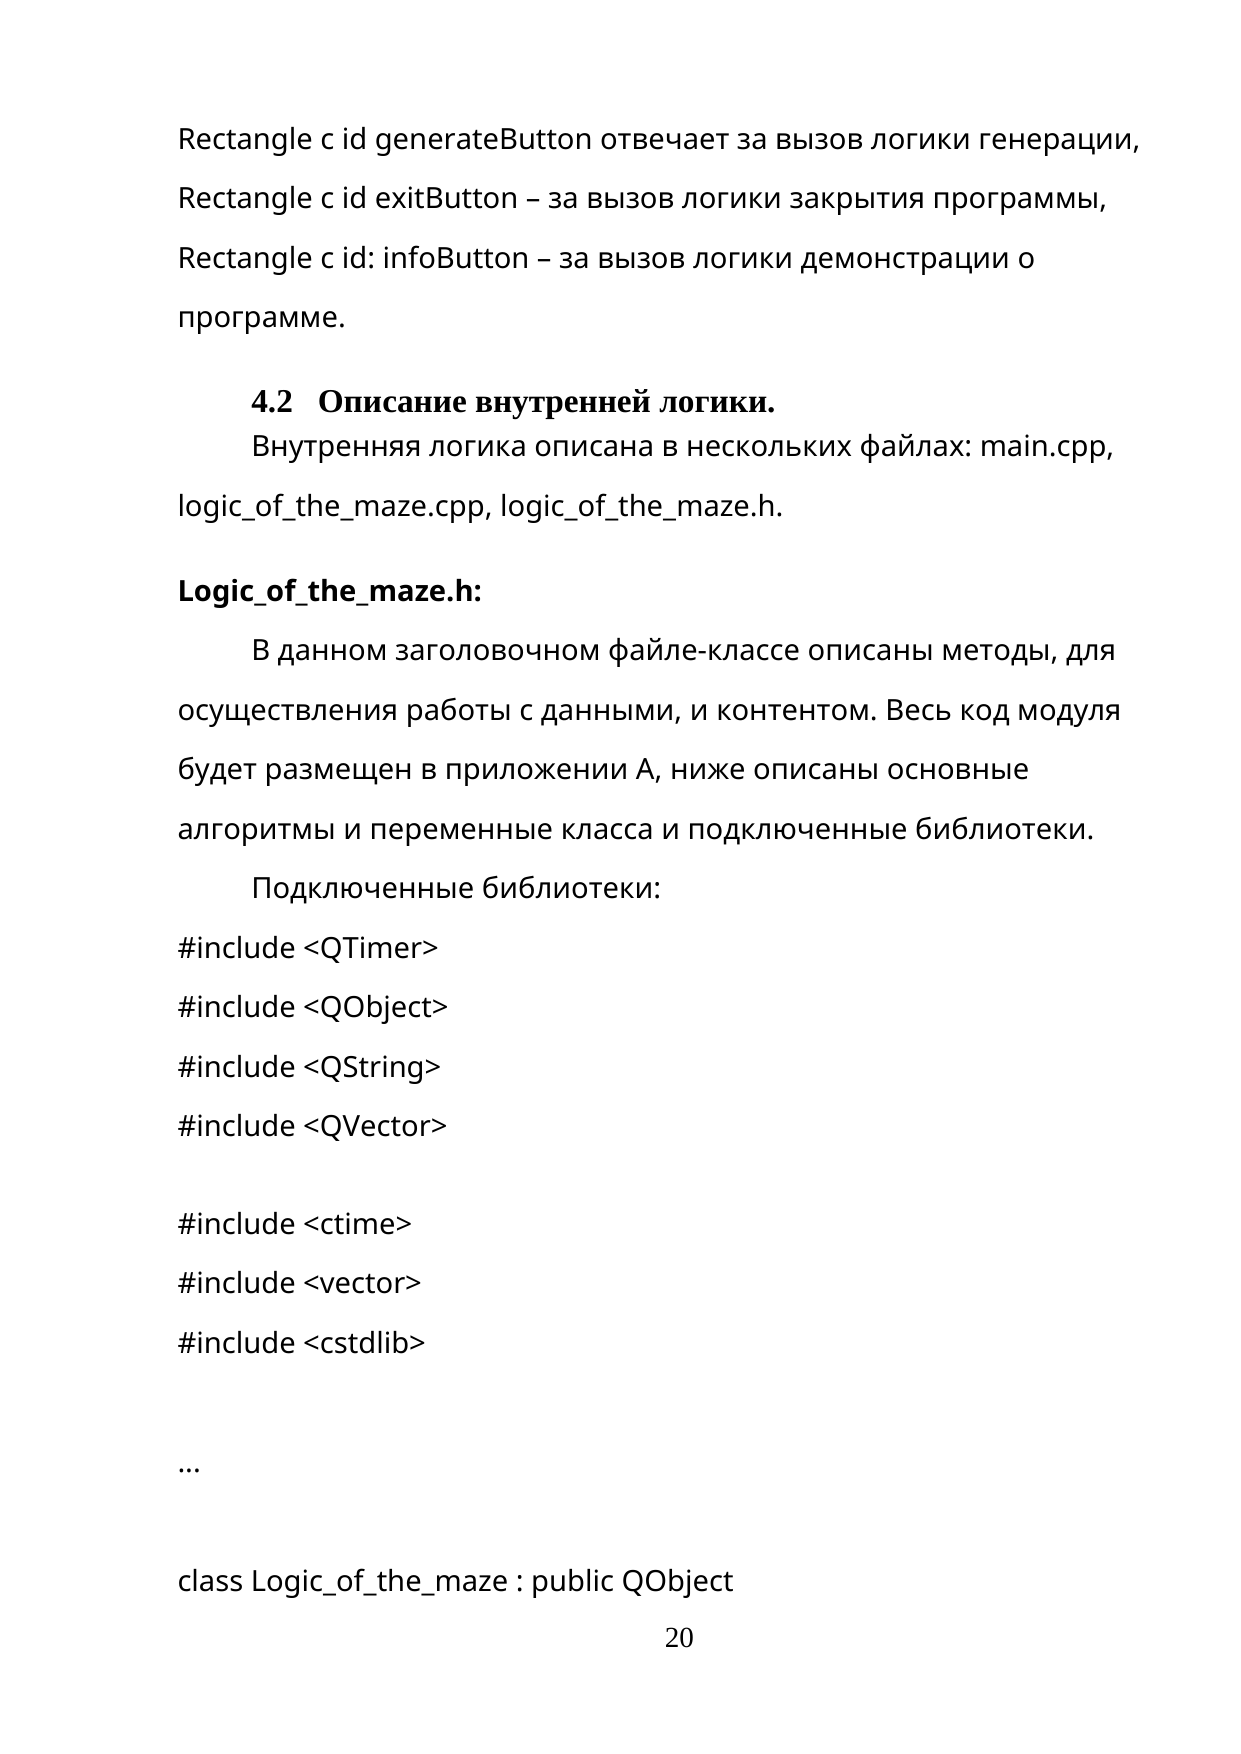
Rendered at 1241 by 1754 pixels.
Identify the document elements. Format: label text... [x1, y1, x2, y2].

text #include <QTimer> [177, 927, 1181, 967]
text ... [177, 1441, 1181, 1481]
text В данном заголовочном файле-классе описаны методы, для осуществления работы с данными, и контентом. Весь код модуля будет размещен в приложении А, ниже описаны основные алгоритмы и переменные класса и подключенные библиотеки. [177, 629, 1181, 848]
text Logic_of_the_maze.h: [177, 570, 1181, 610]
text #include <cstdlib> [177, 1322, 1181, 1362]
text class Logic_of_the_maze : public QObject [177, 1560, 1181, 1599]
subtitle 4.2 Описание внутренней логики. [177, 381, 1181, 419]
text Внутренняя логика описана в нескольких файлах: main.cpp, logic_of_the_maze.cpp, logic_of_the_maze.h. [177, 426, 1181, 525]
text #include <QString> [177, 1046, 1181, 1086]
text Подключенные библиотеки: [177, 867, 1181, 907]
text #include <vector> [177, 1262, 1181, 1302]
text #include <QObject> [177, 986, 1181, 1026]
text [177, 118, 1181, 336]
text #include <ctime> [177, 1203, 1181, 1243]
text #include <QVector> [177, 1105, 1181, 1145]
